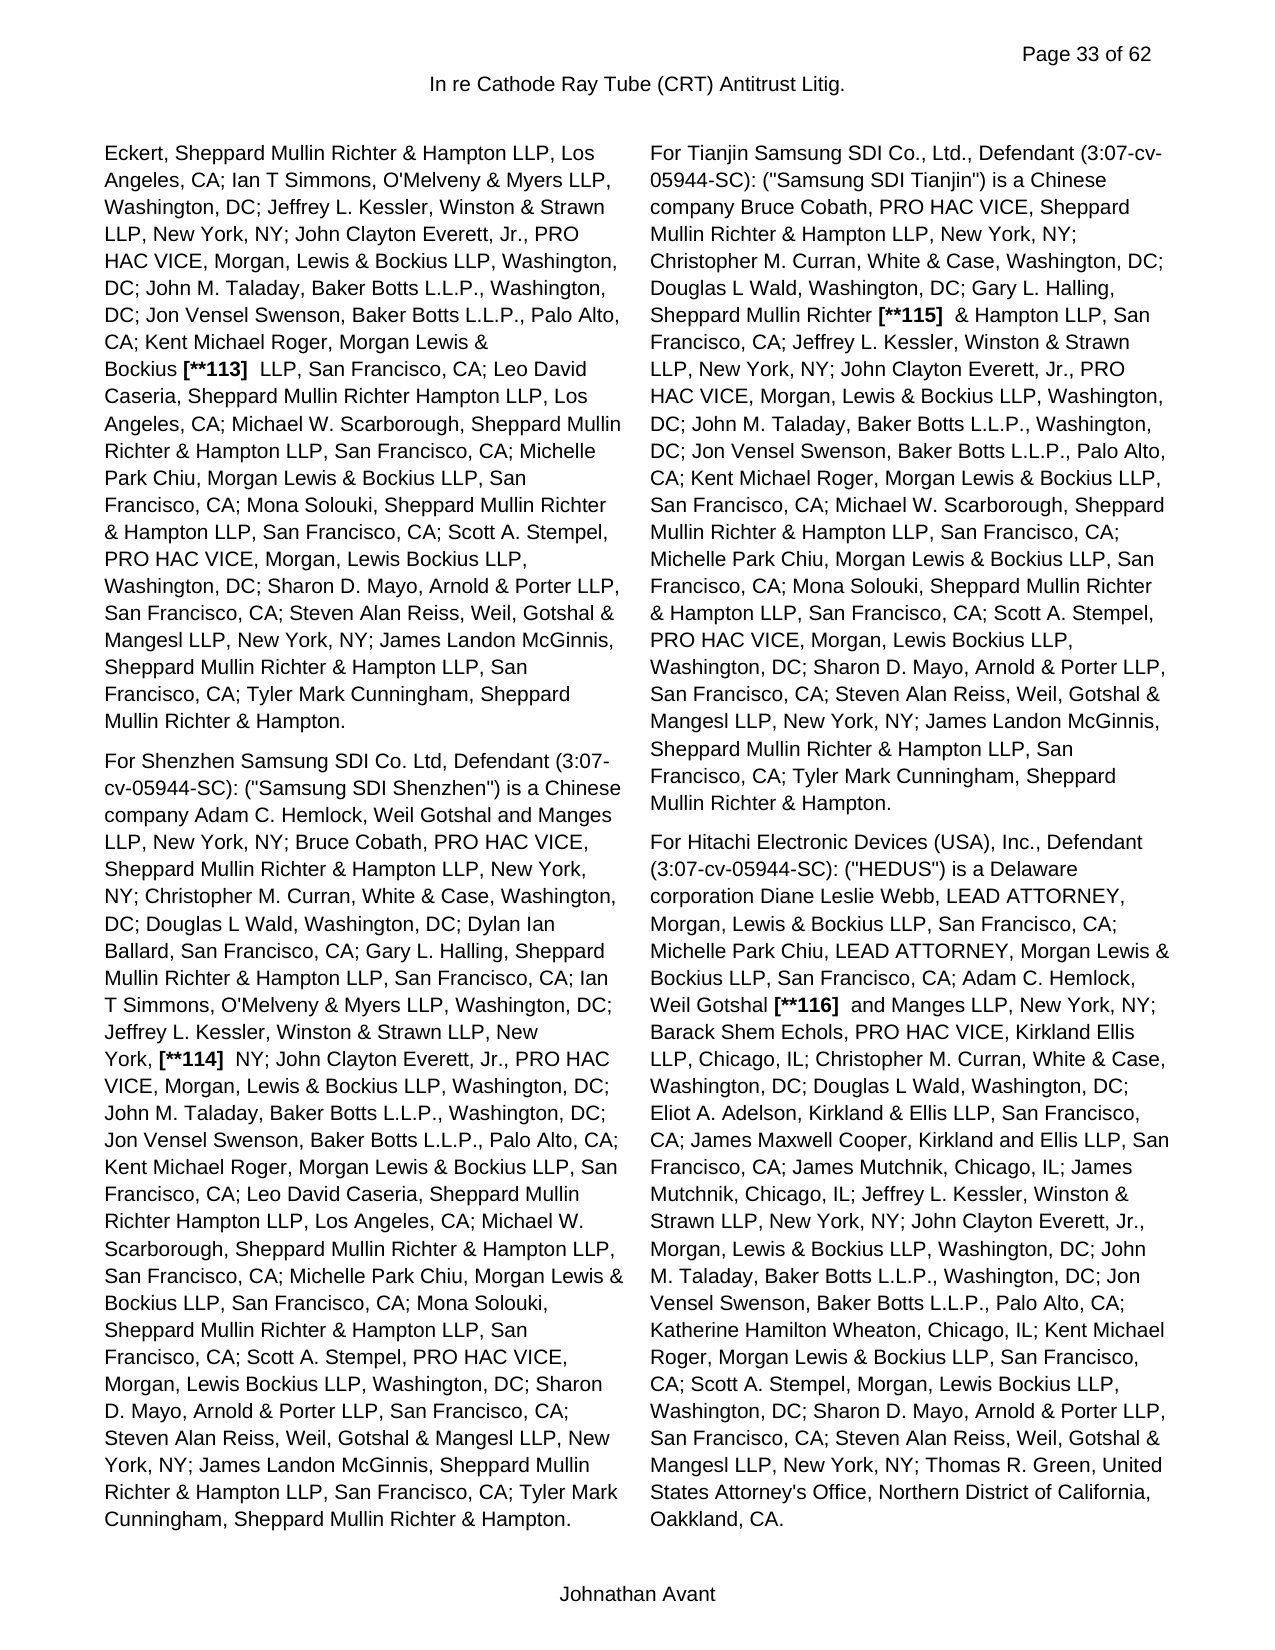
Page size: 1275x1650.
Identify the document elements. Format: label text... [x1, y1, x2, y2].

text For Tianjin Samsung SDI Co., Ltd., Defendant (3:07-cv-05944-SC): ("Samsung SDI Tianjin") is a Chinese company Bruce Cobath, PRO HAC VICE, Sheppard Mullin Richter & Hampton LLP, New York, NY; Christopher M. Curran, White & Case, Washington, DC; Douglas L Wald, Washington, DC; Gary L. Halling, Sheppard Mullin Richter [**115] & Hampton LLP, San Francisco, CA; Jeffrey L. Kessler, Winston & Strawn LLP, New York, NY; John Clayton Everett, Jr., PRO HAC VICE, Morgan, Lewis & Bockius LLP, Washington, DC; John M. Taladay, Baker Botts L.L.P., Washington, DC; Jon Vensel Swenson, Baker Botts L.L.P., Palo Alto, CA; Kent Michael Roger, Morgan Lewis & Bockius LLP, San Francisco, CA; Michael W. Scarborough, Sheppard Mullin Richter & Hampton LLP, San Francisco, CA; Michelle Park Chiu, Morgan Lewis & Bockius LLP, San Francisco, CA; Mona Solouki, Sheppard Mullin Richter & Hampton LLP, San Francisco, CA; Scott A. Stempel, PRO HAC VICE, Morgan, Lewis Bockius LLP, Washington, DC; Sharon D. Mayo, Arnold & Porter LLP, San Francisco, CA; Steven Alan Reiss, Weil, Gotshal & Mangesl LLP, New York, NY; James Landon McGinnis, Sheppard Mullin Richter & Hampton LLP, San Francisco, CA; Tyler Mark Cunningham, Sheppard Mullin Richter & Hampton. [650, 137, 1171, 814]
text For Hitachi Electronic Devices (USA), Inc., Defendant (3:07-cv-05944-SC): ("HEDUS") is a Delaware corporation Diane Leslie Webb, LEAD ATTORNEY, Morgan, Lewis & Bockius LLP, San Francisco, CA; Michelle Park Chiu, LEAD ATTORNEY, Morgan Lewis & Bockius LLP, San Francisco, CA; Adam C. Hemlock, Weil Gotshal [**116] and Manges LLP, New York, NY; Barack Shem Echols, PRO HAC VICE, Kirkland Ellis LLP, Chicago, IL; Christopher M. Curran, White & Case, Washington, DC; Douglas L Wald, Washington, DC; Eliot A. Adelson, Kirkland & Ellis LLP, San Francisco, CA; James Maxwell Cooper, Kirkland and Ellis LLP, San Francisco, CA; James Mutchnik, Chicago, IL; James Mutchnik, Chicago, IL; Jeffrey L. Kessler, Winston & Strawn LLP, New York, NY; John Clayton Everett, Jr., Morgan, Lewis & Bockius LLP, Washington, DC; John M. Taladay, Baker Botts L.L.P., Washington, DC; Jon Vensel Swenson, Baker Botts L.L.P., Palo Alto, CA; Katherine Hamilton Wheaton, Chicago, IL; Kent Michael Roger, Morgan Lewis & Bockius LLP, San Francisco, CA; Scott A. Stempel, Morgan, Lewis Bockius LLP, Washington, DC; Sharon D. Mayo, Arnold & Porter LLP, San Francisco, CA; Steven Alan Reiss, Weil, Gotshal & Mangesl LLP, New York, NY; Thomas R. Green, United States Attorney's Office, Northern District of California, Oakkland, CA. [650, 827, 1171, 1531]
text For Shenzhen Samsung SDI Co. Ltd, Defendant (3:07-cv-05944-SC): ("Samsung SDI Shenzhen") is a Chinese company Adam C. Hemlock, Weil Gotshal and Manges LLP, New York, NY; Bruce Cobath, PRO HAC VICE, Sheppard Mullin Richter & Hampton LLP, New York, NY; Christopher M. Curran, White & Case, Washington, DC; Douglas L Wald, Washington, DC; Dylan Ian Ballard, San Francisco, CA; Gary L. Halling, Sheppard Mullin Richter & Hampton LLP, San Francisco, CA; Ian T Simmons, O'Melveny & Myers LLP, Washington, DC; Jeffrey L. Kessler, Winston & Strawn LLP, New York, [**114] NY; John Clayton Everett, Jr., PRO HAC VICE, Morgan, Lewis & Bockius LLP, Washington, DC; John M. Taladay, Baker Botts L.L.P., Washington, DC; Jon Vensel Swenson, Baker Botts L.L.P., Palo Alto, CA; Kent Michael Roger, Morgan Lewis & Bockius LLP, San Francisco, CA; Leo David Caseria, Sheppard Mullin Richter Hampton LLP, Los Angeles, CA; Michael W. Scarborough, Sheppard Mullin Richter & Hampton LLP, San Francisco, CA; Michelle Park Chiu, Morgan Lewis & Bockius LLP, San Francisco, CA; Mona Solouki, Sheppard Mullin Richter & Hampton LLP, San Francisco, CA; Scott A. Stempel, PRO HAC VICE, Morgan, Lewis Bockius LLP, Washington, DC; Sharon D. Mayo, Arnold & Porter LLP, San Francisco, CA; Steven Alan Reiss, Weil, Gotshal & Mangesl LLP, New York, NY; James Landon McGinnis, Sheppard Mullin Richter & Hampton LLP, San Francisco, CA; Tyler Mark Cunningham, Sheppard Mullin Richter & Hampton. [104, 746, 625, 1531]
